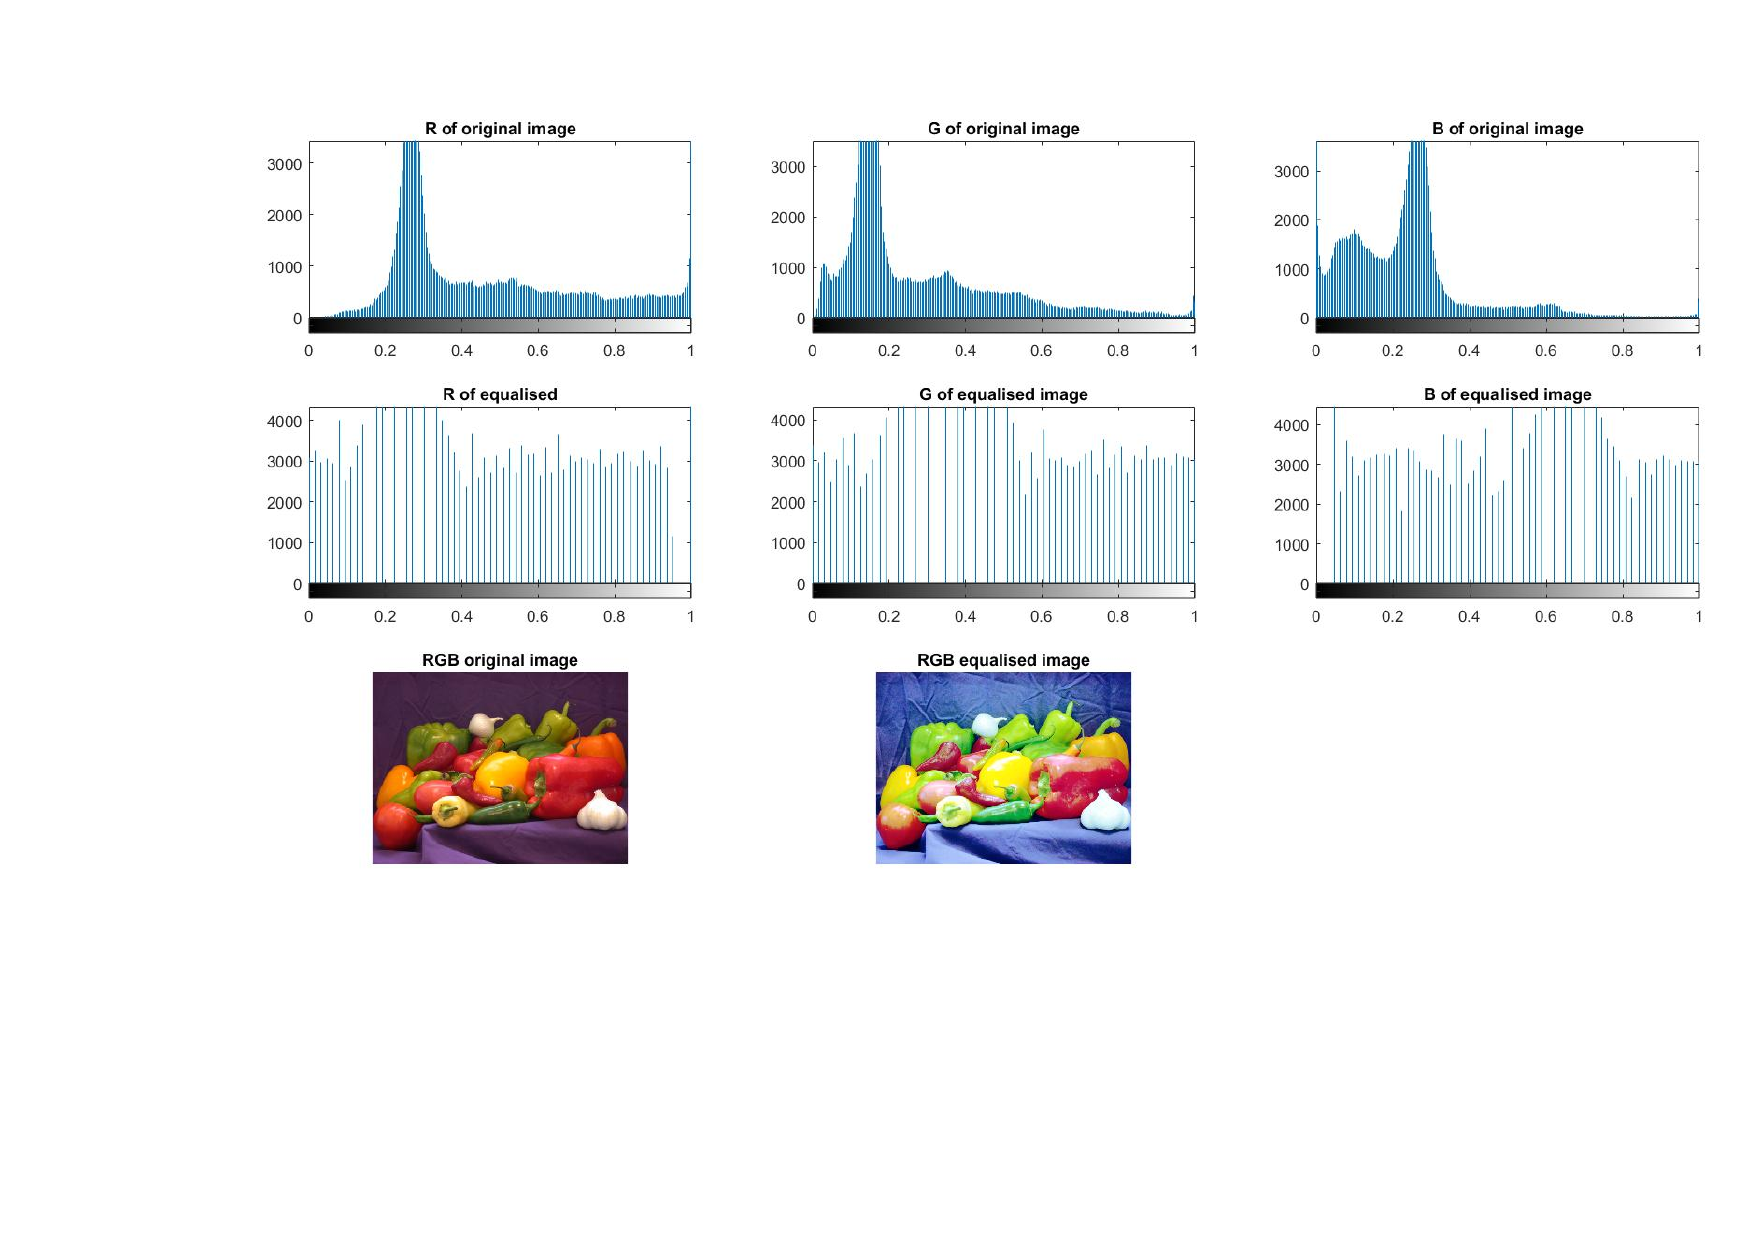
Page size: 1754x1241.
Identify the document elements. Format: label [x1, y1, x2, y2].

picture [75, 75, 1754, 961]
